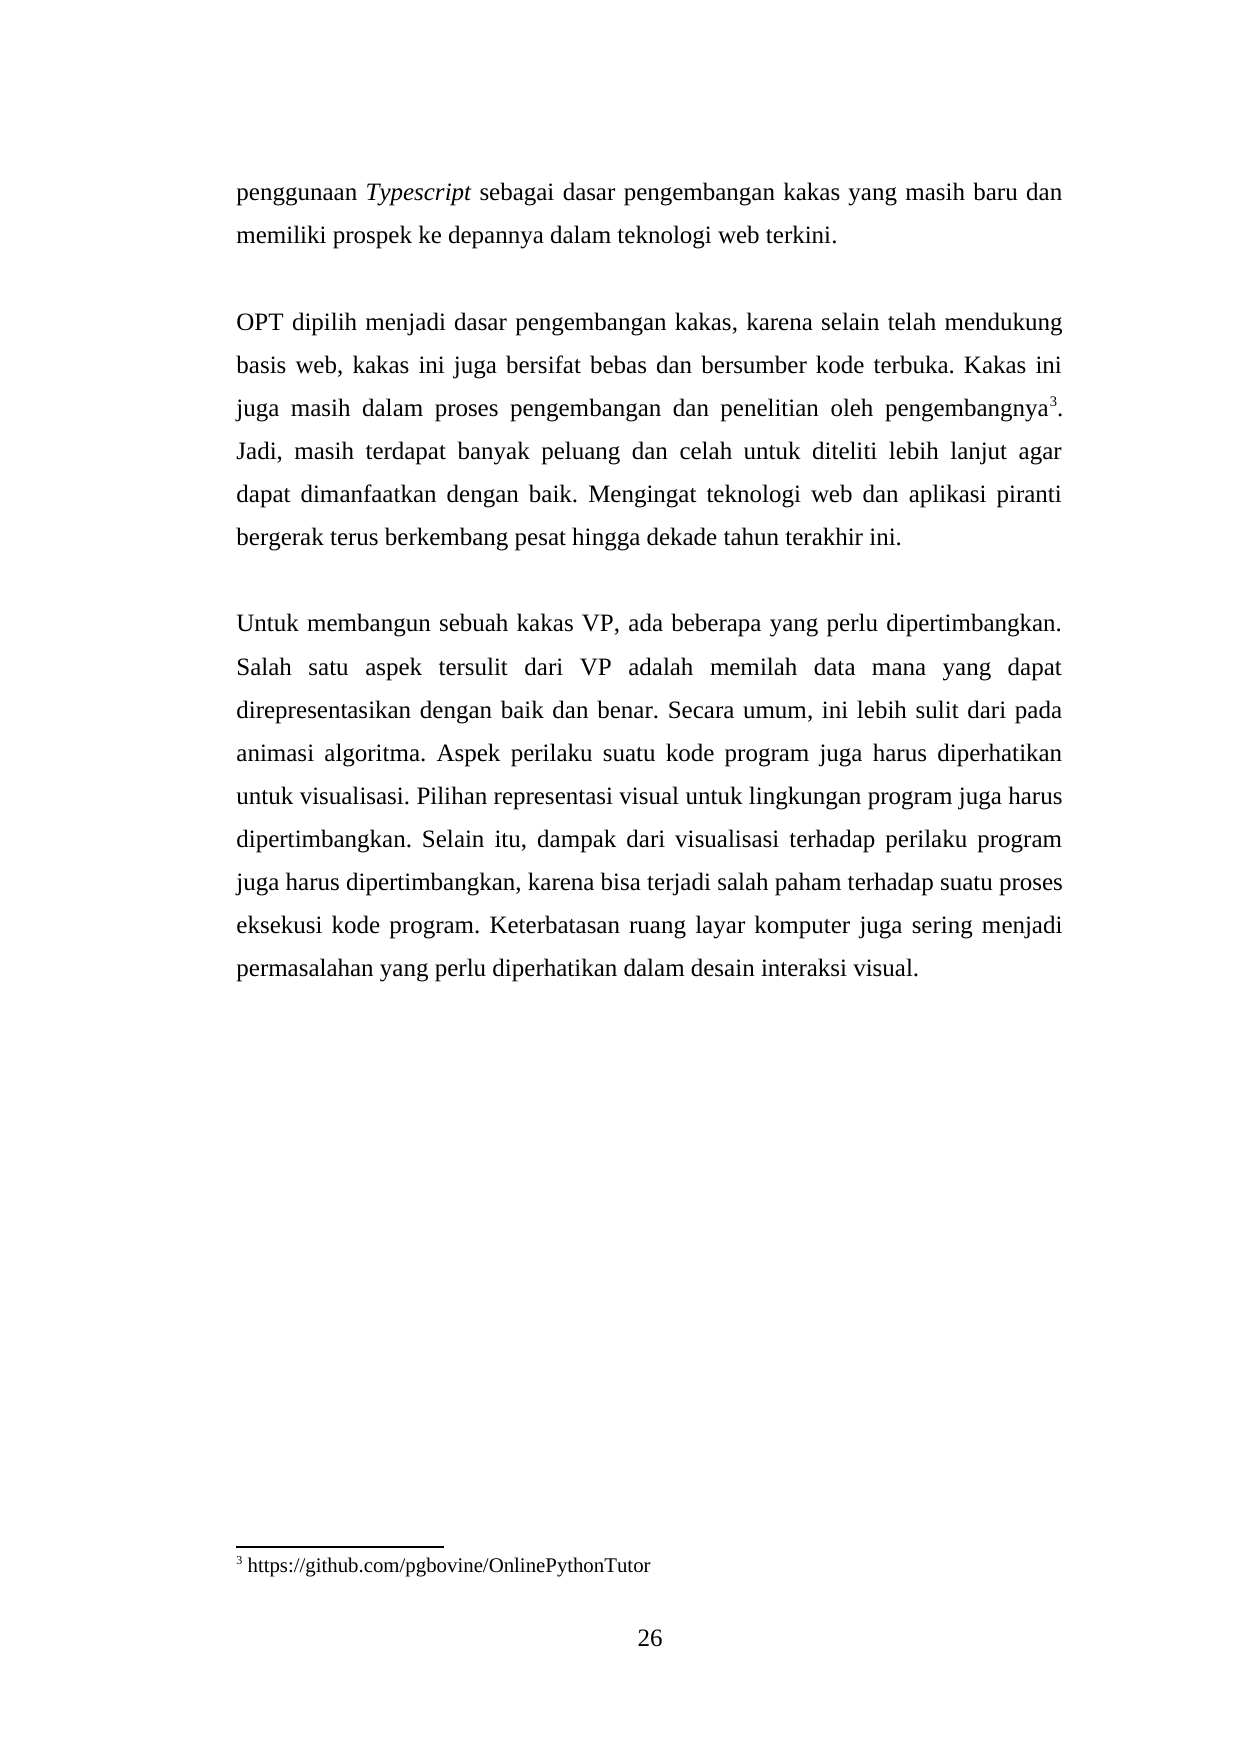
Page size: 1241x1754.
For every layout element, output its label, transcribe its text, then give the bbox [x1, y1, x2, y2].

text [236, 177, 1063, 249]
text Untuk membangun sebuah kakas VP, ada beberapa yang perlu dipertimbangkan. Salah satu aspek tersulit dari VP adalah memilah data mana yang dapat direpresentasikan dengan baik dan benar. Secara umum, ini lebih sulit dari pada animasi algoritma. Aspek perilaku suatu kode program juga harus diperhatikan untuk visualisasi. Pilihan representasi visual untuk lingkungan program juga harus dipertimbangkan. Selain itu, dampak dari visualisasi terhadap perilaku program juga harus dipertimbangkan, karena bisa terjadi salah paham terhadap suatu proses eksekusi kode program. Keterbatasan ruang layar komputer juga sering menjadi permasalahan yang perlu diperhatikan dalam desain interaksi visual. [236, 608, 1063, 982]
text OPT dipilih menjadi dasar pengembangan kakas, karena selain telah mendukung basis web, kakas ini juga bersifat bebas dan bersumber kode terbuka. Kakas ini juga masih dalam proses pengembangan dan penelitian oleh pengembangnya. Jadi, masih terdapat banyak peluang dan celah untuk diteliti lebih lanjut agar dapat dimanfaatkan dengan baik. Mengingat teknologi web dan aplikasi piranti bergerak terus berkembang pesat hingga dekade tahun terakhir ini. [236, 307, 1063, 551]
